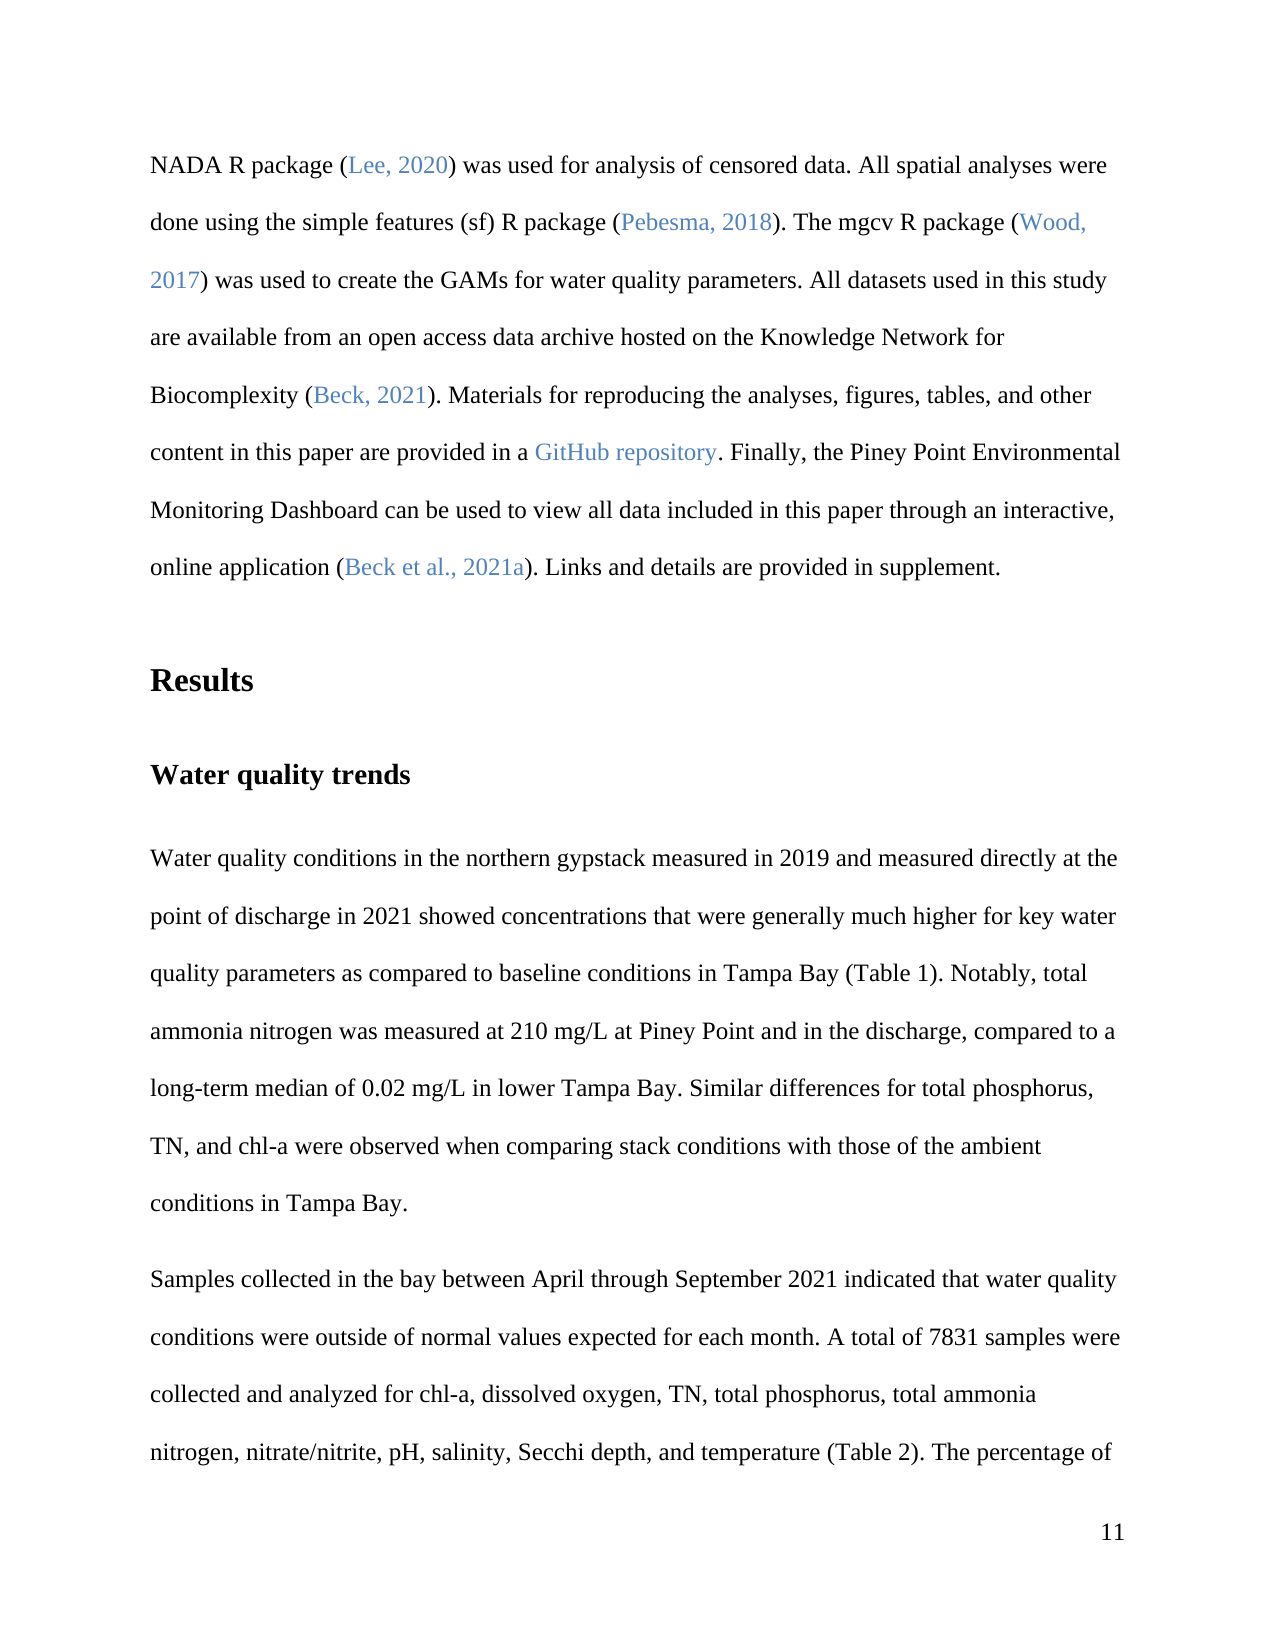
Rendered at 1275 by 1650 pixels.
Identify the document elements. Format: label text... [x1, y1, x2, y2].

subtitle Results [150, 660, 1125, 698]
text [150, 150, 1125, 581]
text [150, 1264, 1125, 1466]
text Water quality conditions in the northern gypstack measured in 2019 and measured directly at the point of discharge in 2021 showed concentrations that were generally much higher for key water quality parameters as compared to baseline conditions in Tampa Bay (Table 1). Notably, total ammonia nitrogen was measured at 210 mg/L at Piney Point and in the discharge, compared to a long-term median of 0.02 mg/L in lower Tampa Bay. Similar differences for total phosphorus, TN, and chl-a were observed when comparing stack conditions with those of the ambient conditions in Tampa Bay. [150, 843, 1125, 1217]
subtitle Water quality trends [150, 757, 1125, 791]
